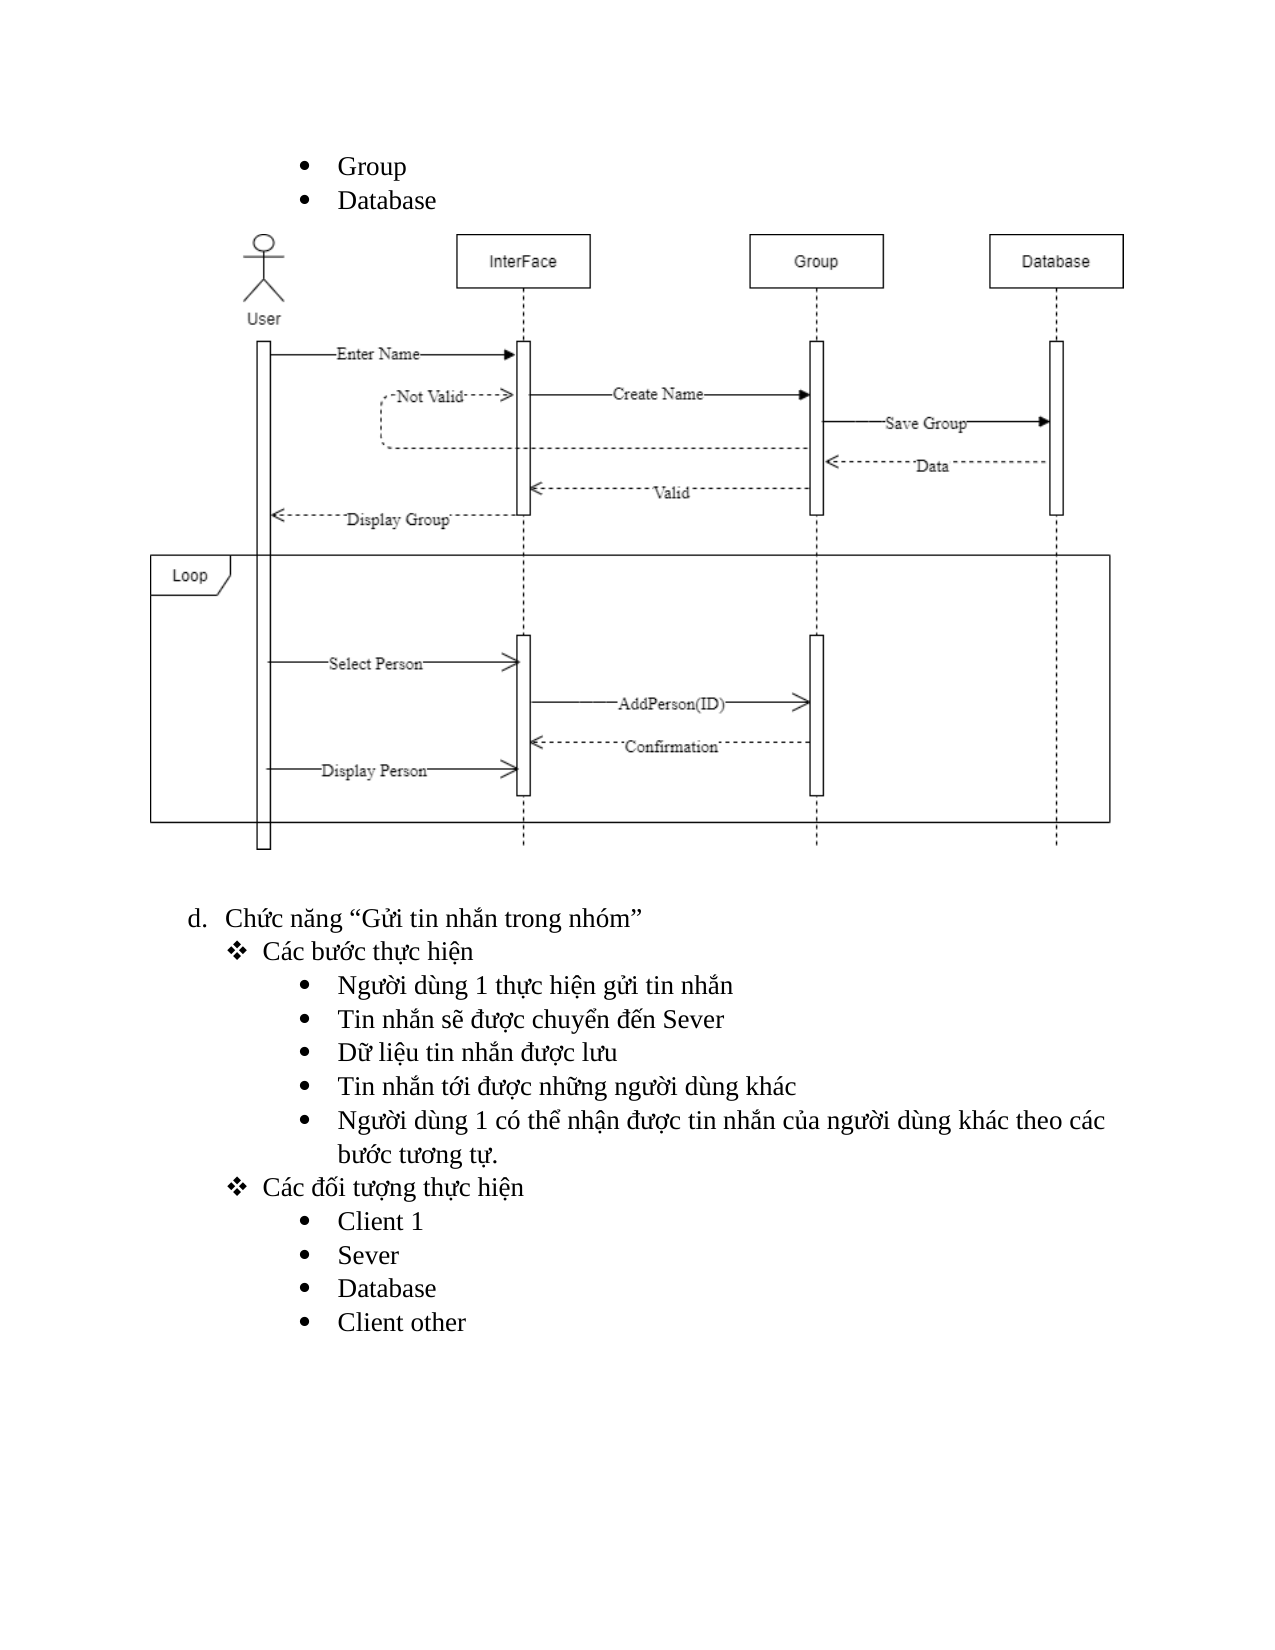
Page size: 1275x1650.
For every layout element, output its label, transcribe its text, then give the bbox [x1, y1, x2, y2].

list Group [300, 150, 1125, 181]
list Dữ liệu tin nhắn được lưu [300, 1037, 1125, 1068]
list Người dùng 1 có thể nhận được tin nhắn của người dùng khác theo các bước tương tự. [300, 1104, 1125, 1169]
list Các bước thực hiện [225, 935, 1125, 967]
list Chức năng “Gửi tin nhắn trong nhóm” [187, 902, 1125, 933]
list Database [300, 184, 1125, 215]
picture [150, 234, 1124, 850]
list Database [300, 1272, 1125, 1304]
list Tin nhắn sẽ được chuyển đến Sever [300, 1003, 1125, 1034]
list Client 1 [300, 1205, 1125, 1236]
list Các đối tượng thực hiện [225, 1171, 1125, 1202]
list Client other [300, 1306, 1125, 1337]
list Tin nhắn tới được những người dùng khác [300, 1070, 1125, 1102]
list Sever [300, 1239, 1125, 1270]
list Người dùng 1 thực hiện gửi tin nhắn [300, 969, 1125, 1000]
